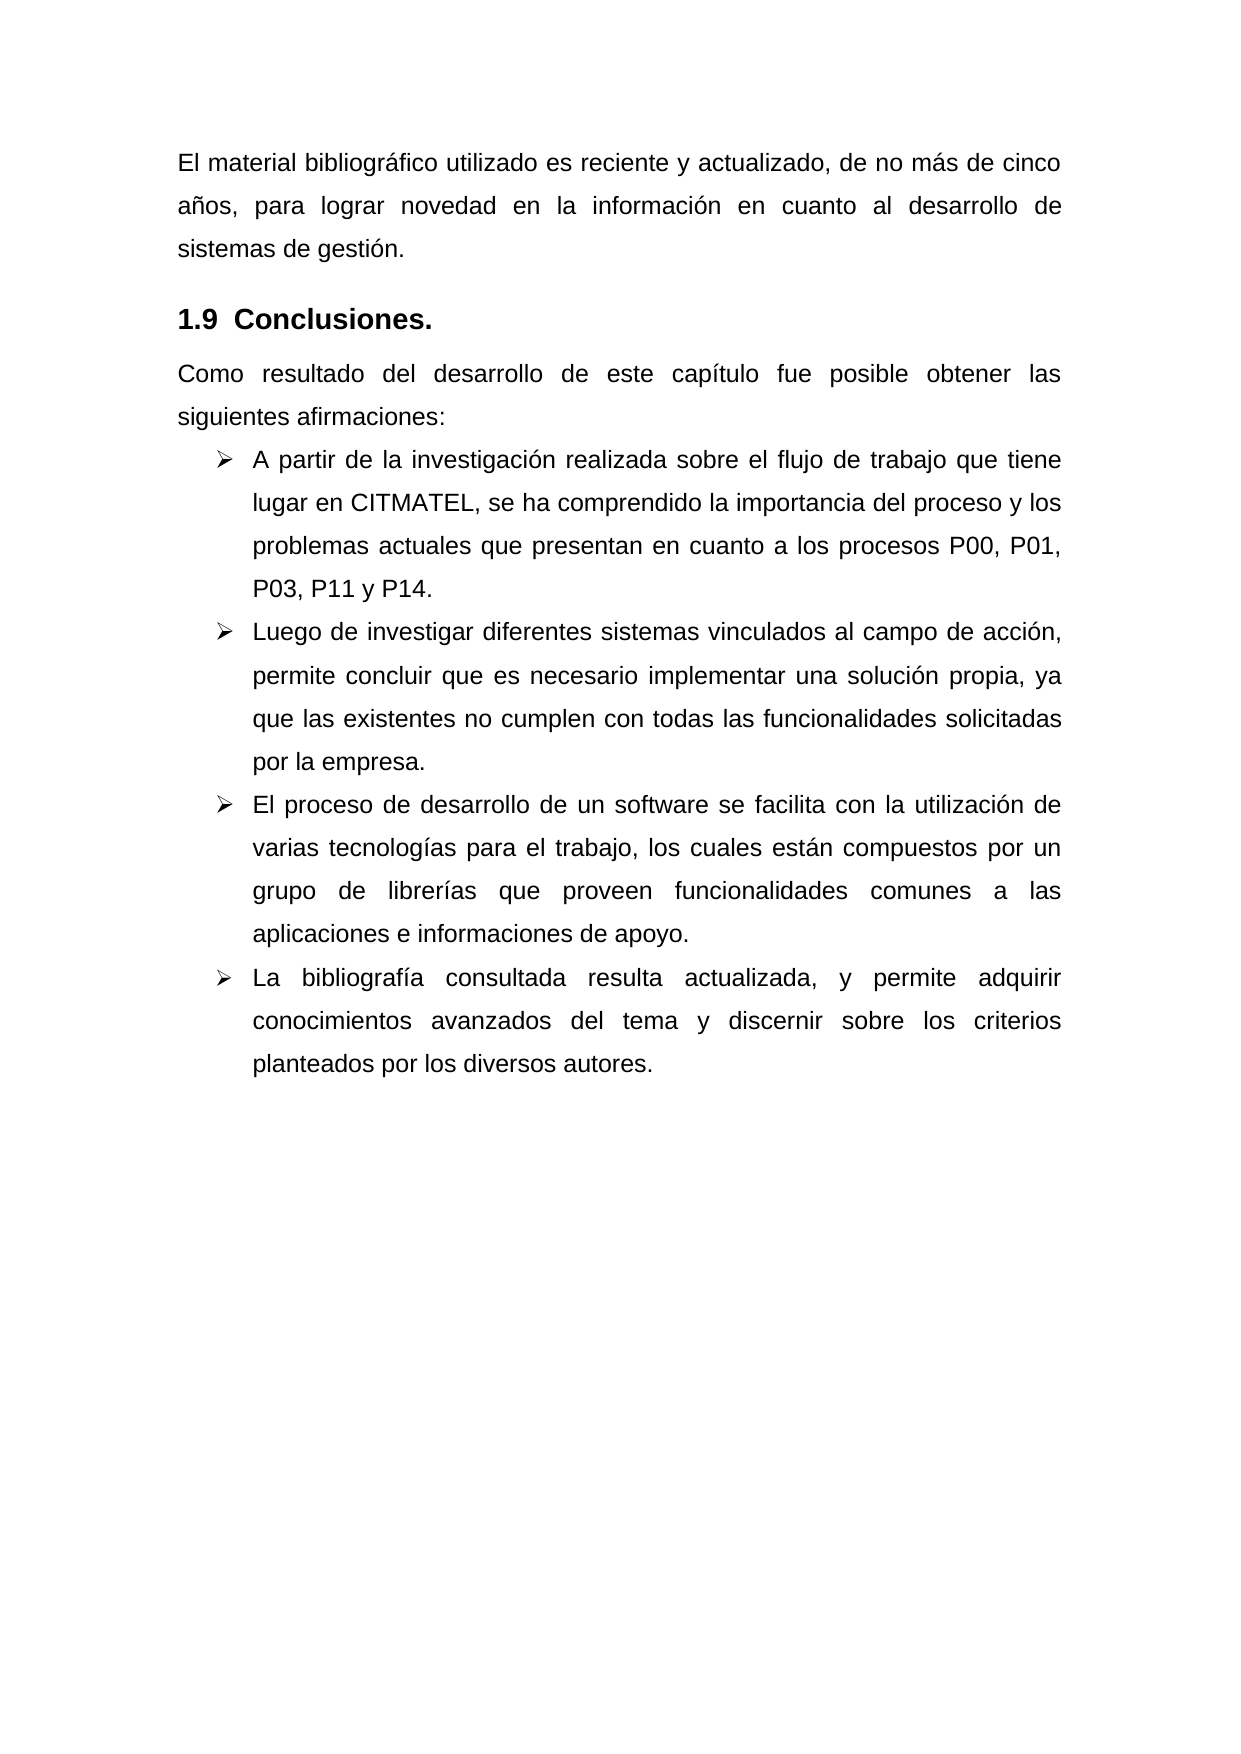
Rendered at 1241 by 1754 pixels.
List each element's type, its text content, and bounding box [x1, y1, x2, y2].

subtitle Conclusiones. [177, 302, 1063, 336]
text Como resultado del desarrollo de este capítulo fue posible obtener las siguientes afirmaciones: [177, 358, 1063, 430]
list A partir de la investigación realizada sobre el flujo de trabajo que tiene lugar en CITMATEL, se ha comprendido la importancia del proceso y los problemas actuales que presentan en cuanto a los procesos P00, P01, P03, P11 y P14. [215, 445, 1063, 603]
text El material bibliográfico utilizado es reciente y actualizado, de no más de cinco años, para lograr novedad en la información en cuanto al desarrollo de sistemas de gestión. [177, 148, 1063, 263]
list La bibliografía consultada resulta actualizada, y permite adquirir conocimientos avanzados del tema y discernir sobre los criterios planteados por los diversos autores. [215, 963, 1063, 1078]
list El proceso de desarrollo de un software se facilita con la utilización de varias tecnologías para el trabajo, los cuales están compuestos por un grupo de librerías que proveen funcionalidades comunes a las aplicaciones e informaciones de apoyo. [215, 790, 1063, 948]
list Luego de investigar diferentes sistemas vinculados al campo de acción, permite concluir que es necesario implementar una solución propia, ya que las existentes no cumplen con todas las funcionalidades solicitadas por la empresa. [215, 617, 1063, 776]
